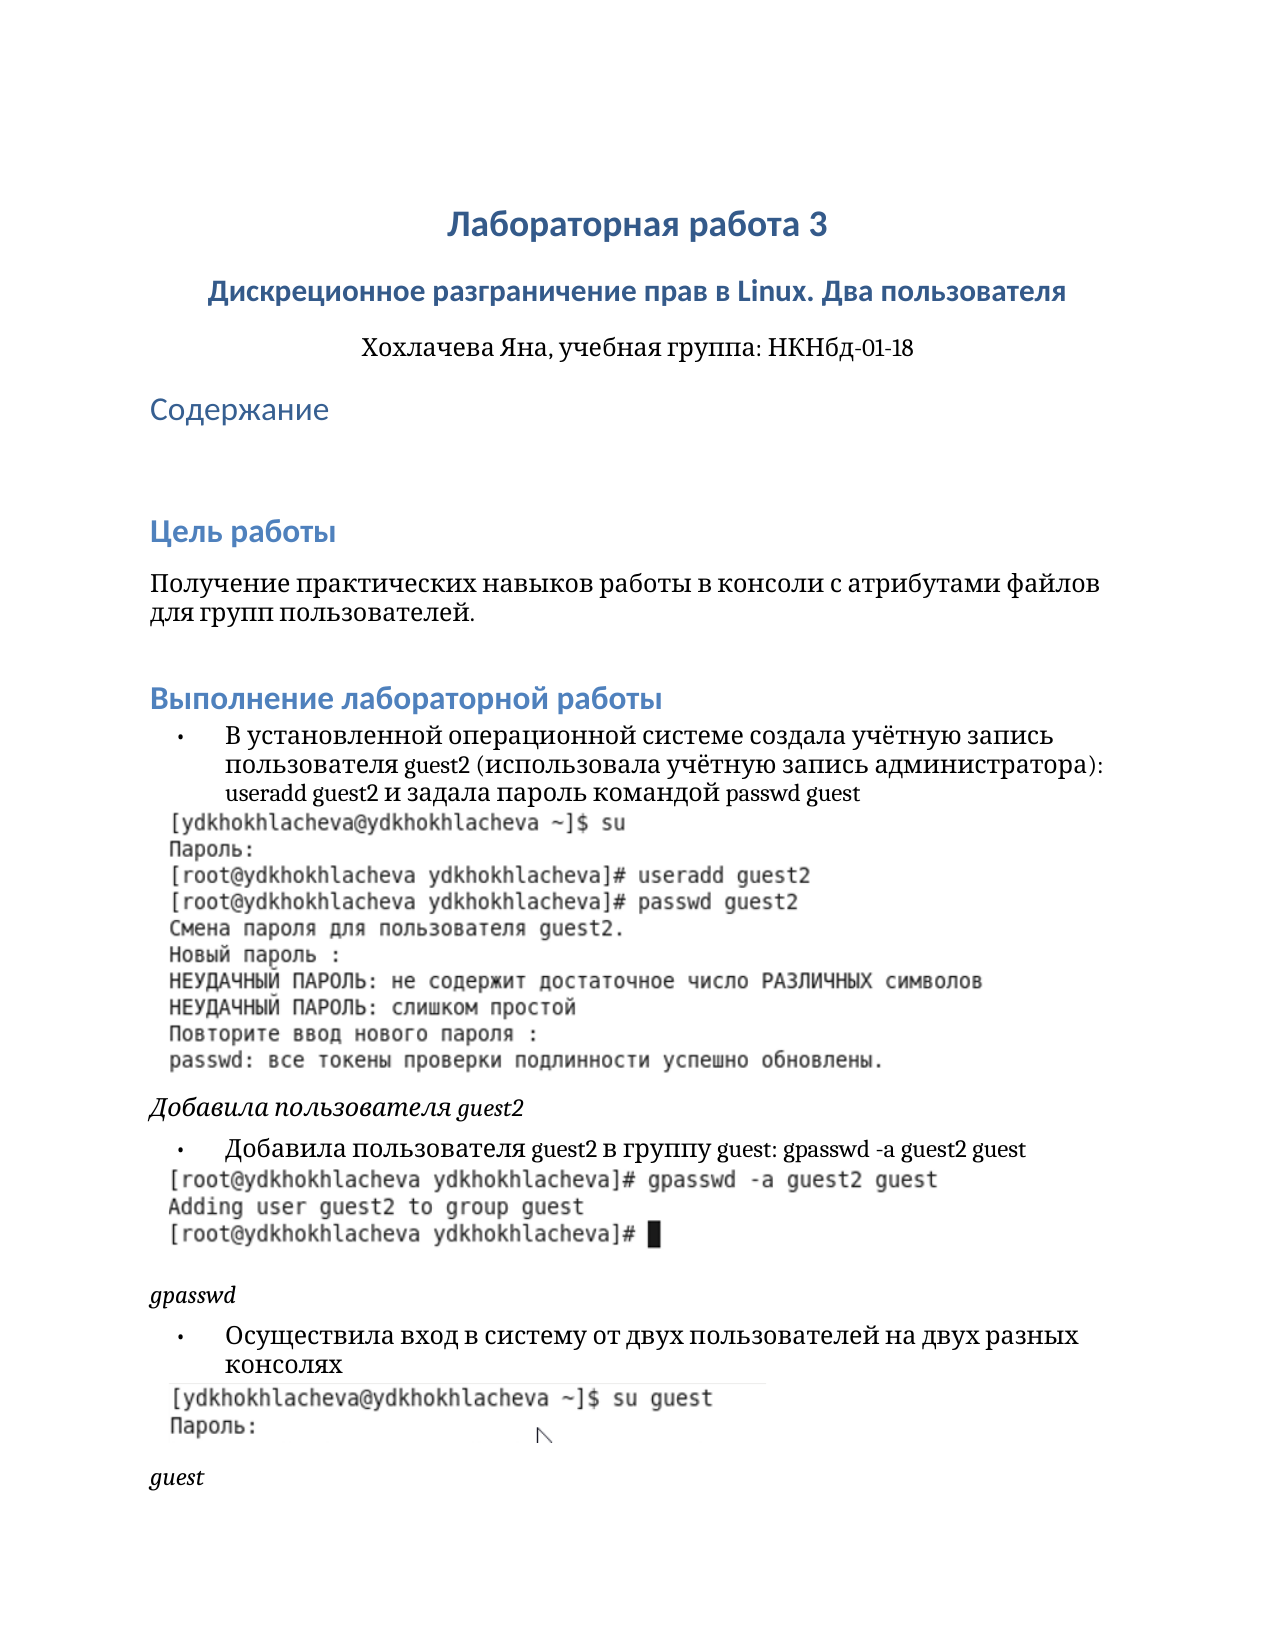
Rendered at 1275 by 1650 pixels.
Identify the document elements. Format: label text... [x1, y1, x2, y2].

text guest [150, 1463, 1125, 1492]
title Лабораторная работа 3 [150, 200, 1125, 246]
list Осуществила вход в систему от двух пользователей на двух разных консолях [175, 1322, 1125, 1379]
text gpasswd [150, 1281, 1125, 1309]
picture [168, 1383, 767, 1443]
subtitle Цель работы [150, 510, 1125, 551]
subtitle Дискреционное разграничение прав в Linux. Два пользователя [150, 271, 1125, 309]
subtitle Выполнение лабораторной работы [150, 677, 1125, 718]
picture [168, 811, 1044, 1074]
text Добавила пользователя guest2 [150, 1094, 1125, 1123]
text Получение практических навыков работы в консоли с атрибутами файлов для групп пользователей. [150, 570, 1125, 627]
text Хохлачева Яна, учебная группа: НКНбд-01-18 [150, 334, 1125, 363]
picture [168, 1167, 965, 1260]
list В установленной операционной системе создала учётную запись пользователя guest2 (использовала учётную запись администратора): useradd guest2 и задала пароль командой passwd guest [175, 722, 1125, 808]
list Добавила пользователя guest2 в группу guest: gpasswd -a guest2 guest [175, 1135, 1125, 1164]
